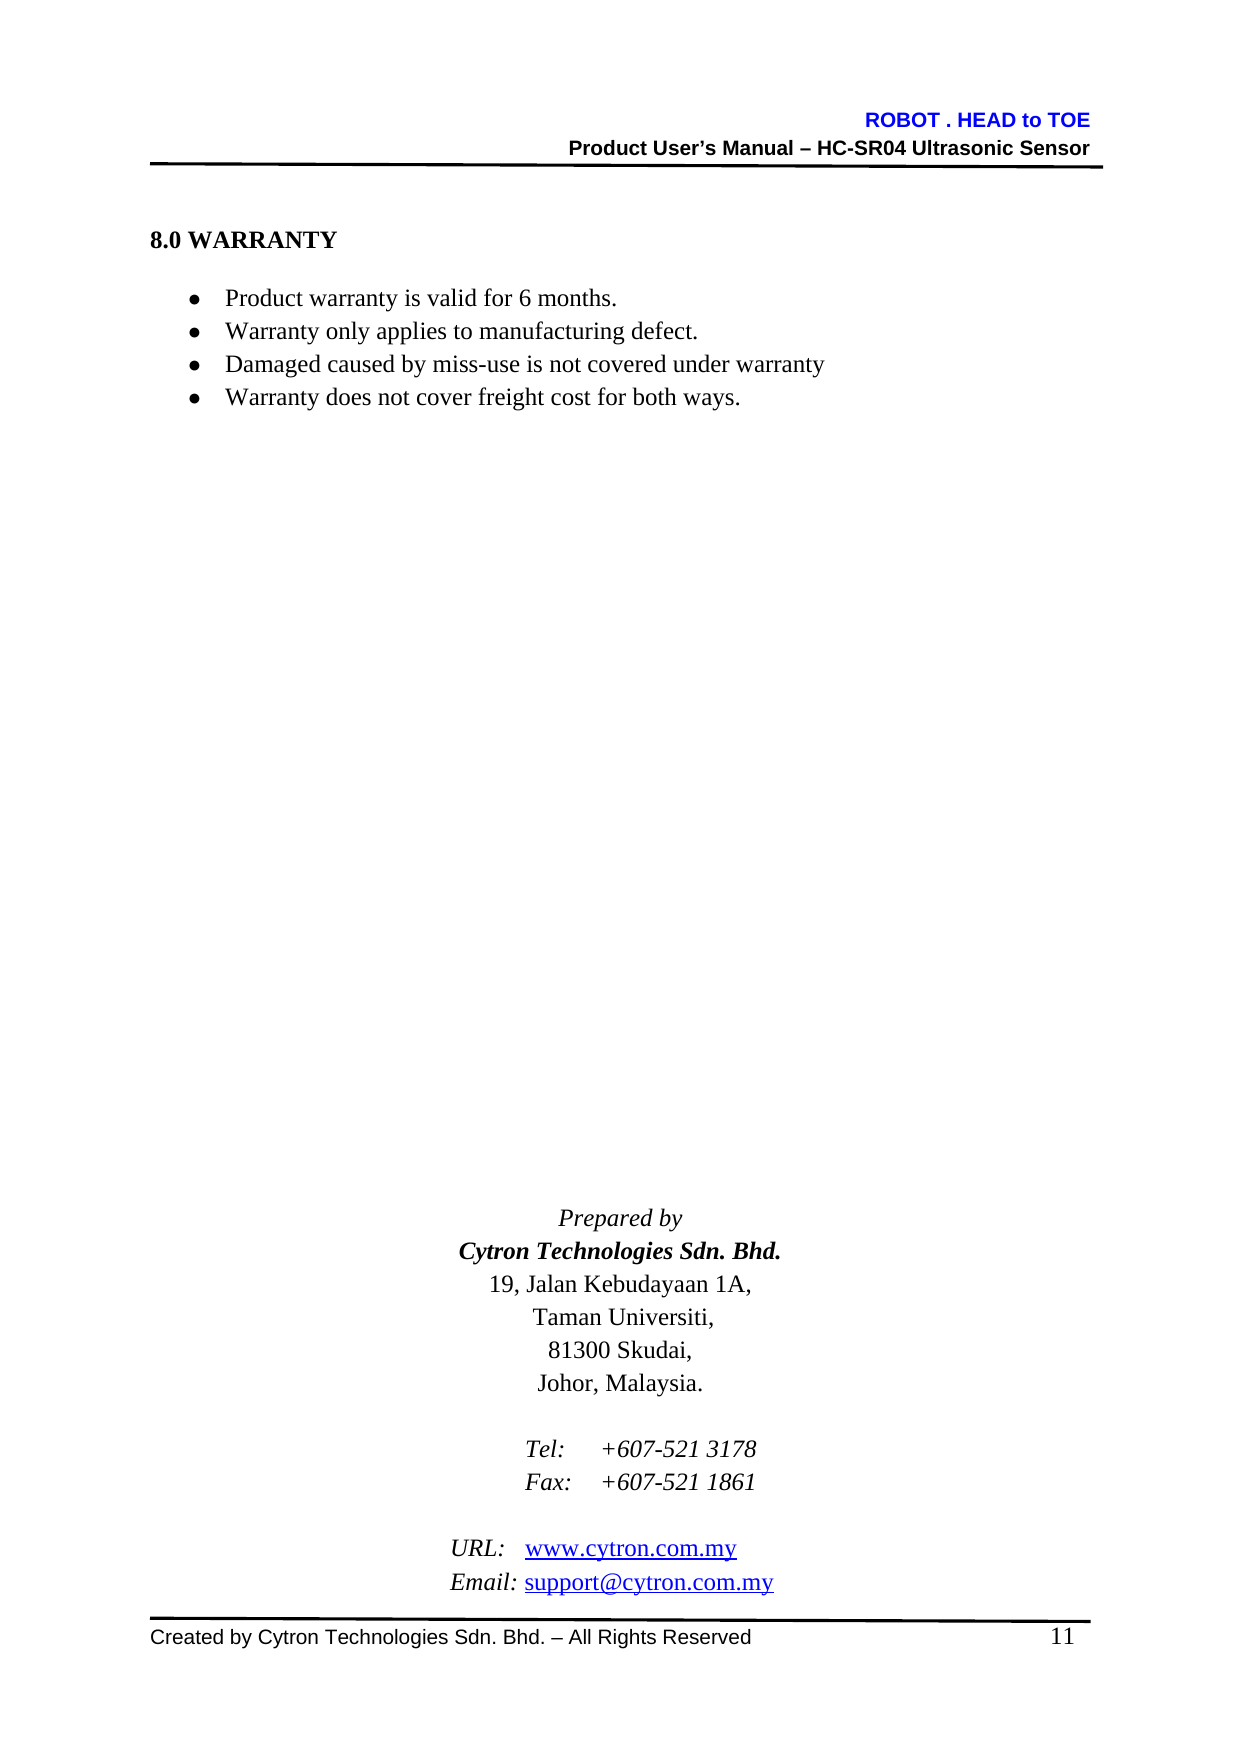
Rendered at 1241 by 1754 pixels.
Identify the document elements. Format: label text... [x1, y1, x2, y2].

text Prepared by [150, 1203, 1090, 1232]
text Tel: +607-521 3178 [450, 1434, 1090, 1463]
text Email: support@cytron.com.my [150, 1567, 1090, 1595]
list Damaged caused by miss-use is not covered under warranty [187, 349, 1090, 378]
list Warranty does not cover freight cost for both ways. [187, 382, 1090, 411]
text Johor, Malaysia. [150, 1368, 1090, 1397]
list Product warranty is valid for 6 months. [187, 283, 1090, 312]
text Cytron Technologies Sdn. Bhd. [150, 1236, 1090, 1265]
list Warranty only applies to manufacturing defect. [187, 316, 1090, 345]
text URL: www.cytron.com.my [375, 1533, 1090, 1562]
text Fax: +607-521 1861 [525, 1467, 1090, 1496]
text 19, Jalan Kebudayaan 1A, Taman Universiti, 81300 Skudai, [150, 1269, 1090, 1364]
text 8.0 WARRANTY [150, 226, 1090, 254]
